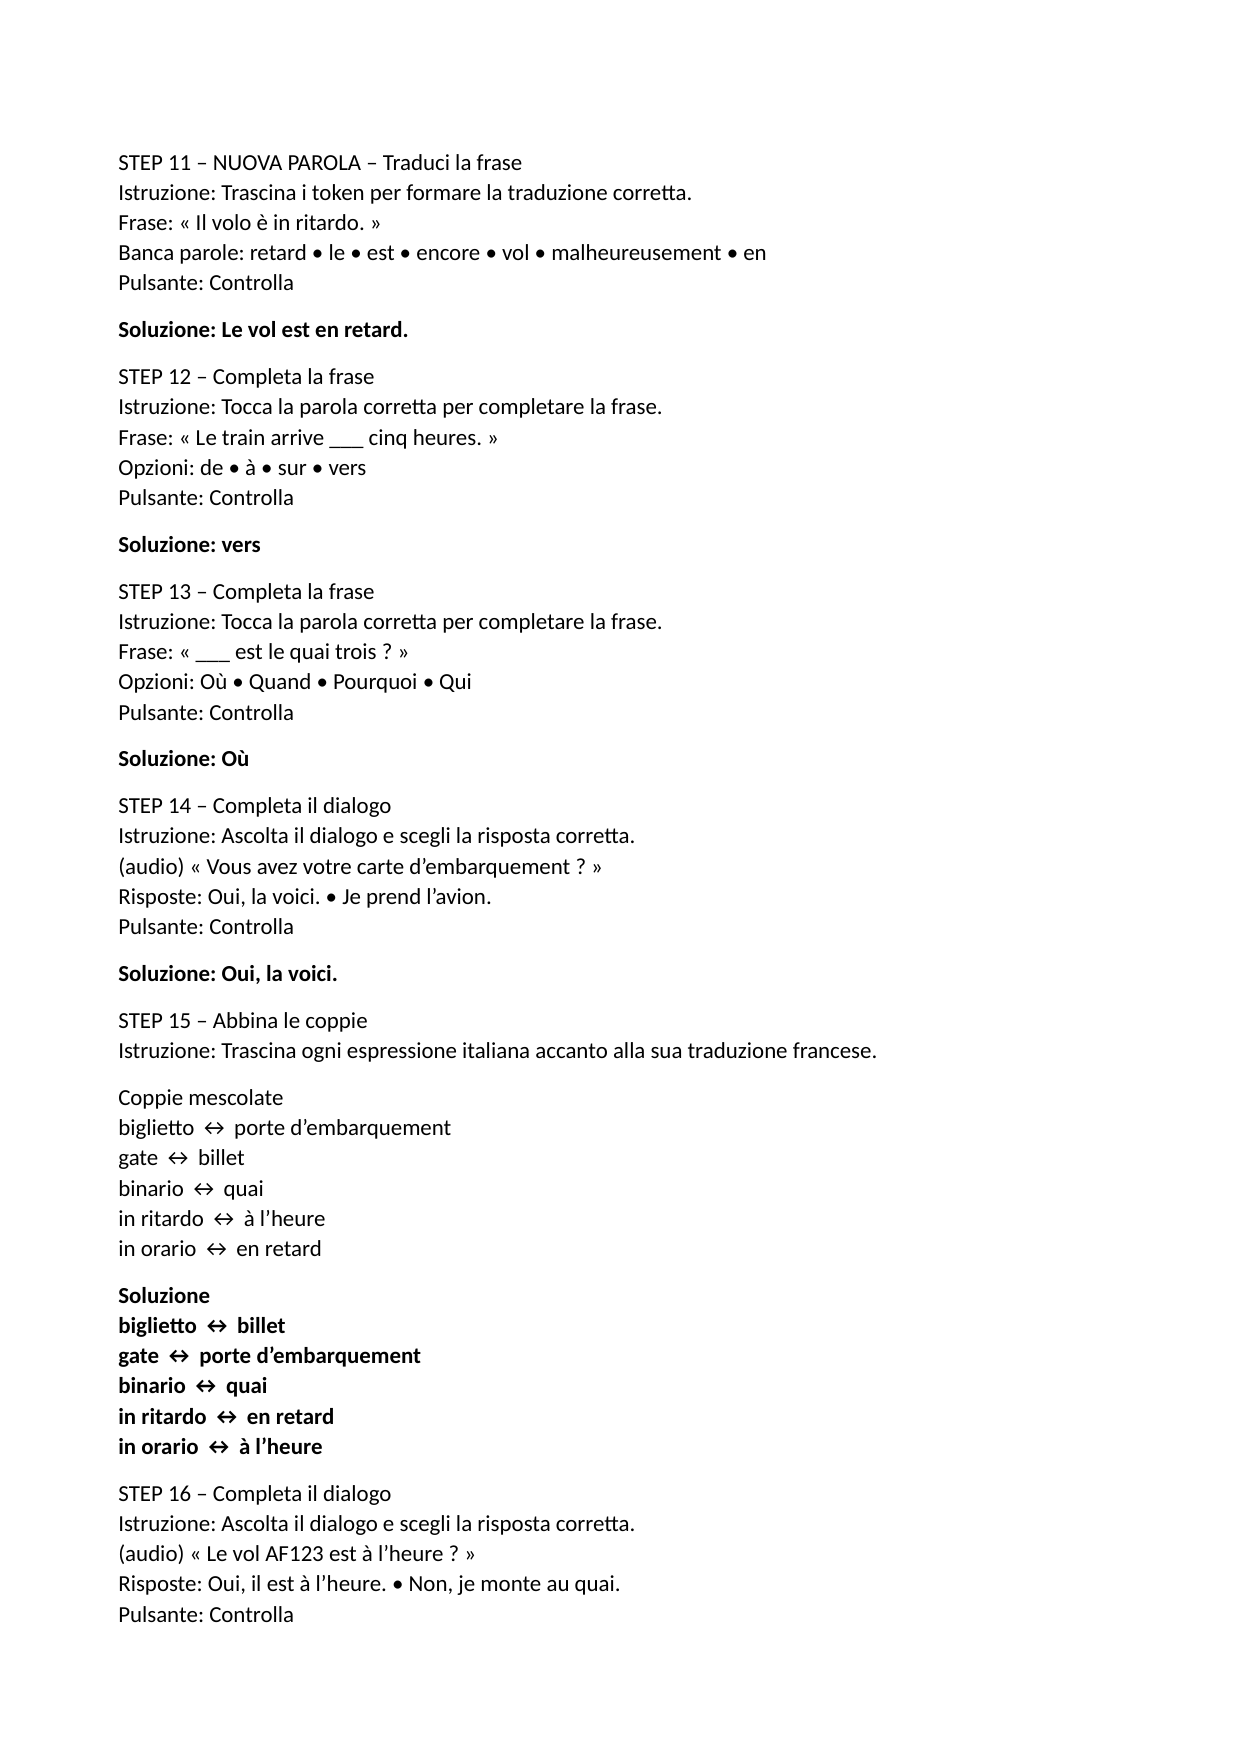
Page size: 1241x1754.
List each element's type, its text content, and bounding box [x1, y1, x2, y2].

text Soluzione: Oui, la voici. [118, 959, 1122, 987]
text Soluzione: Le vol est en retard. [118, 315, 1122, 343]
text Soluzione: vers [118, 530, 1122, 558]
text Soluzione: Où [118, 744, 1122, 772]
text Coppie mescolate biglietto ↔ porte d’embarquement gate ↔ billet binario ↔ quai in ritardo ↔ à l’heure in orario ↔ en retard [118, 1083, 1122, 1262]
text STEP 12 – Completa la frase Istruzione: Tocca la parola corretta per completare la frase. Frase: « Le train arrive ___ cinq heures. » Opzioni: de • à • sur • vers Pulsante: Controlla [118, 362, 1122, 511]
text Soluzione biglietto ↔ billet gate ↔ porte d’embarquement binario ↔ quai in ritardo ↔ en retard in orario ↔ à l’heure [118, 1281, 1122, 1460]
text STEP 13 – Completa la frase Istruzione: Tocca la parola corretta per completare la frase. Frase: « ___ est le quai trois ? » Opzioni: Où • Quand • Pourquoi • Qui Pulsante: Controlla [118, 577, 1122, 726]
text STEP 15 – Abbina le coppie Istruzione: Trascina ogni espressione italiana accanto alla sua traduzione francese. [118, 1006, 1122, 1064]
text STEP 11 – NUOVA PAROLA – Traduci la frase Istruzione: Trascina i token per formare la traduzione corretta. Frase: « Il volo è in ritardo. » Banca parole: retard • le • est • encore • vol • malheureusement • en Pulsante: Controlla [118, 148, 1122, 296]
text STEP 16 – Completa il dialogo Istruzione: Ascolta il dialogo e scegli la risposta corretta. (audio) « Le vol AF123 est à l’heure ? » Risposte: Oui, il est à l’heure. • Non, je monte au quai. Pulsante: Controlla [118, 1479, 1122, 1628]
text STEP 14 – Completa il dialogo Istruzione: Ascolta il dialogo e scegli la risposta corretta. (audio) « Vous avez votre carte d’embarquement ? » Risposte: Oui, la voici. • Je prend l’avion. Pulsante: Controlla [118, 791, 1122, 940]
